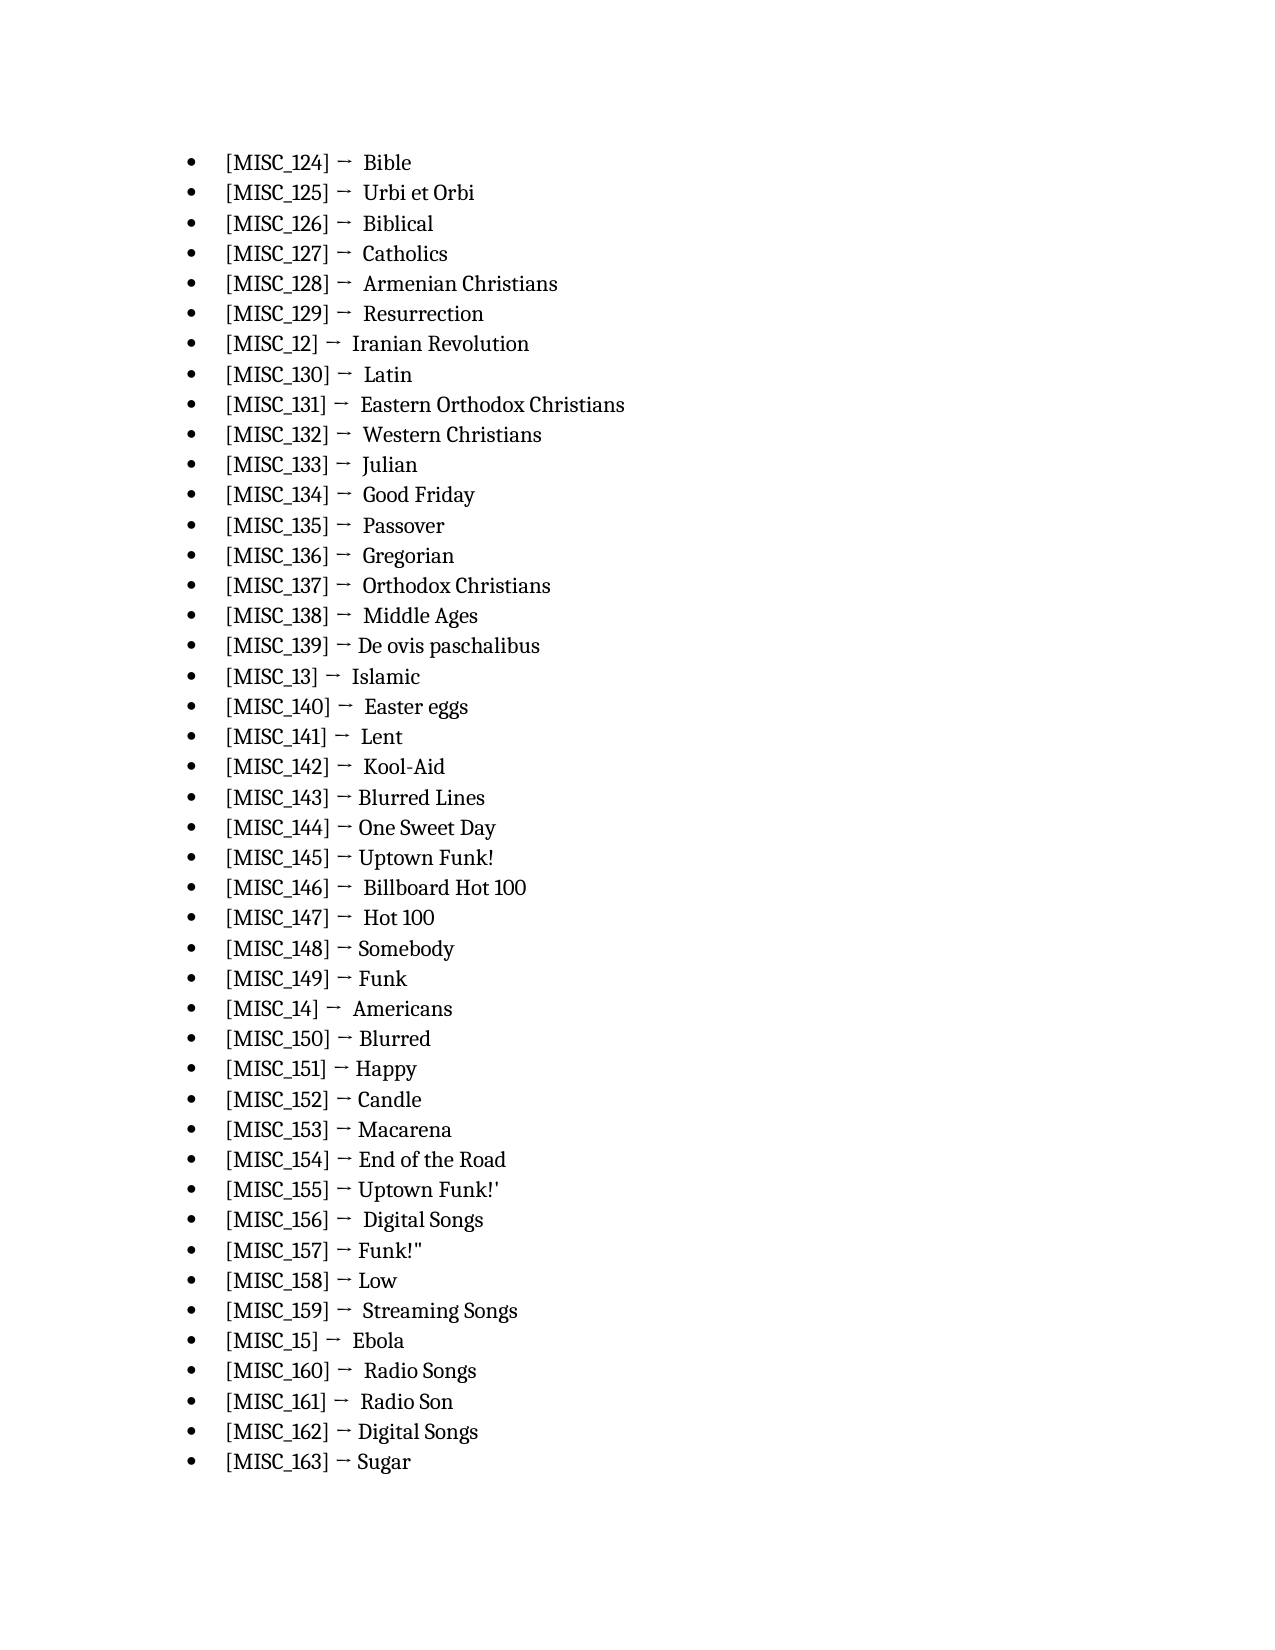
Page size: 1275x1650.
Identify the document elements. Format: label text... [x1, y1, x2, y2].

list [MISC_147] → Hot 100 [187, 905, 1087, 932]
list [MISC_158] → Low [187, 1268, 1087, 1294]
list [MISC_151] → Happy [187, 1056, 1087, 1083]
list [MISC_152] → Candle [187, 1086, 1087, 1113]
list [MISC_157] → Funk!" [187, 1237, 1087, 1264]
list [MISC_159] → Streaming Songs [187, 1298, 1087, 1324]
list [MISC_131] → Eastern Orthodox Christians [187, 392, 1087, 418]
list [MISC_15] → Ebola [187, 1328, 1087, 1354]
list [MISC_126] → Biblical [187, 210, 1087, 237]
list [MISC_156] → Digital Songs [187, 1207, 1087, 1234]
list [MISC_138] → Middle Ages [187, 603, 1087, 629]
list [MISC_139] → De ovis paschalibus [187, 633, 1087, 660]
list [MISC_124] → Bible [187, 150, 1087, 176]
list [MISC_141] → Lent [187, 724, 1087, 750]
list [MISC_130] → Latin [187, 361, 1087, 388]
list [MISC_154] → End of the Road [187, 1147, 1087, 1173]
list [MISC_153] → Macarena [187, 1117, 1087, 1143]
list [MISC_144] → One Sweet Day [187, 814, 1087, 841]
list [MISC_132] → Western Christians [187, 422, 1087, 448]
list [MISC_136] → Gregorian [187, 543, 1087, 569]
list [MISC_150] → Blurred [187, 1026, 1087, 1052]
list [MISC_128] → Armenian Christians [187, 271, 1087, 297]
list [MISC_137] → Orthodox Christians [187, 573, 1087, 599]
list [MISC_125] → Urbi et Orbi [187, 180, 1087, 207]
list [MISC_146] → Billboard Hot 100 [187, 875, 1087, 901]
list [MISC_163] → Sugar [187, 1449, 1087, 1475]
list [MISC_148] → Somebody [187, 935, 1087, 962]
list [MISC_14] → Americans [187, 996, 1087, 1022]
list [MISC_140] → Easter eggs [187, 694, 1087, 720]
list [MISC_160] → Radio Songs [187, 1358, 1087, 1385]
list [MISC_134] → Good Friday [187, 482, 1087, 509]
list [MISC_143] → Blurred Lines [187, 784, 1087, 811]
list [MISC_161] → Radio Son [187, 1388, 1087, 1415]
list [MISC_13] → Islamic [187, 663, 1087, 690]
list [MISC_162] → Digital Songs [187, 1419, 1087, 1445]
list [MISC_135] → Passover [187, 512, 1087, 539]
list [MISC_129] → Resurrection [187, 301, 1087, 327]
list [MISC_142] → Kool-Aid [187, 754, 1087, 781]
list [MISC_133] → Julian [187, 452, 1087, 478]
list [MISC_127] → Catholics [187, 241, 1087, 267]
list [MISC_145] → Uptown Funk! [187, 845, 1087, 871]
list [MISC_149] → Funk [187, 966, 1087, 992]
list [MISC_155] → Uptown Funk!' [187, 1177, 1087, 1203]
list [MISC_12] → Iranian Revolution [187, 331, 1087, 358]
